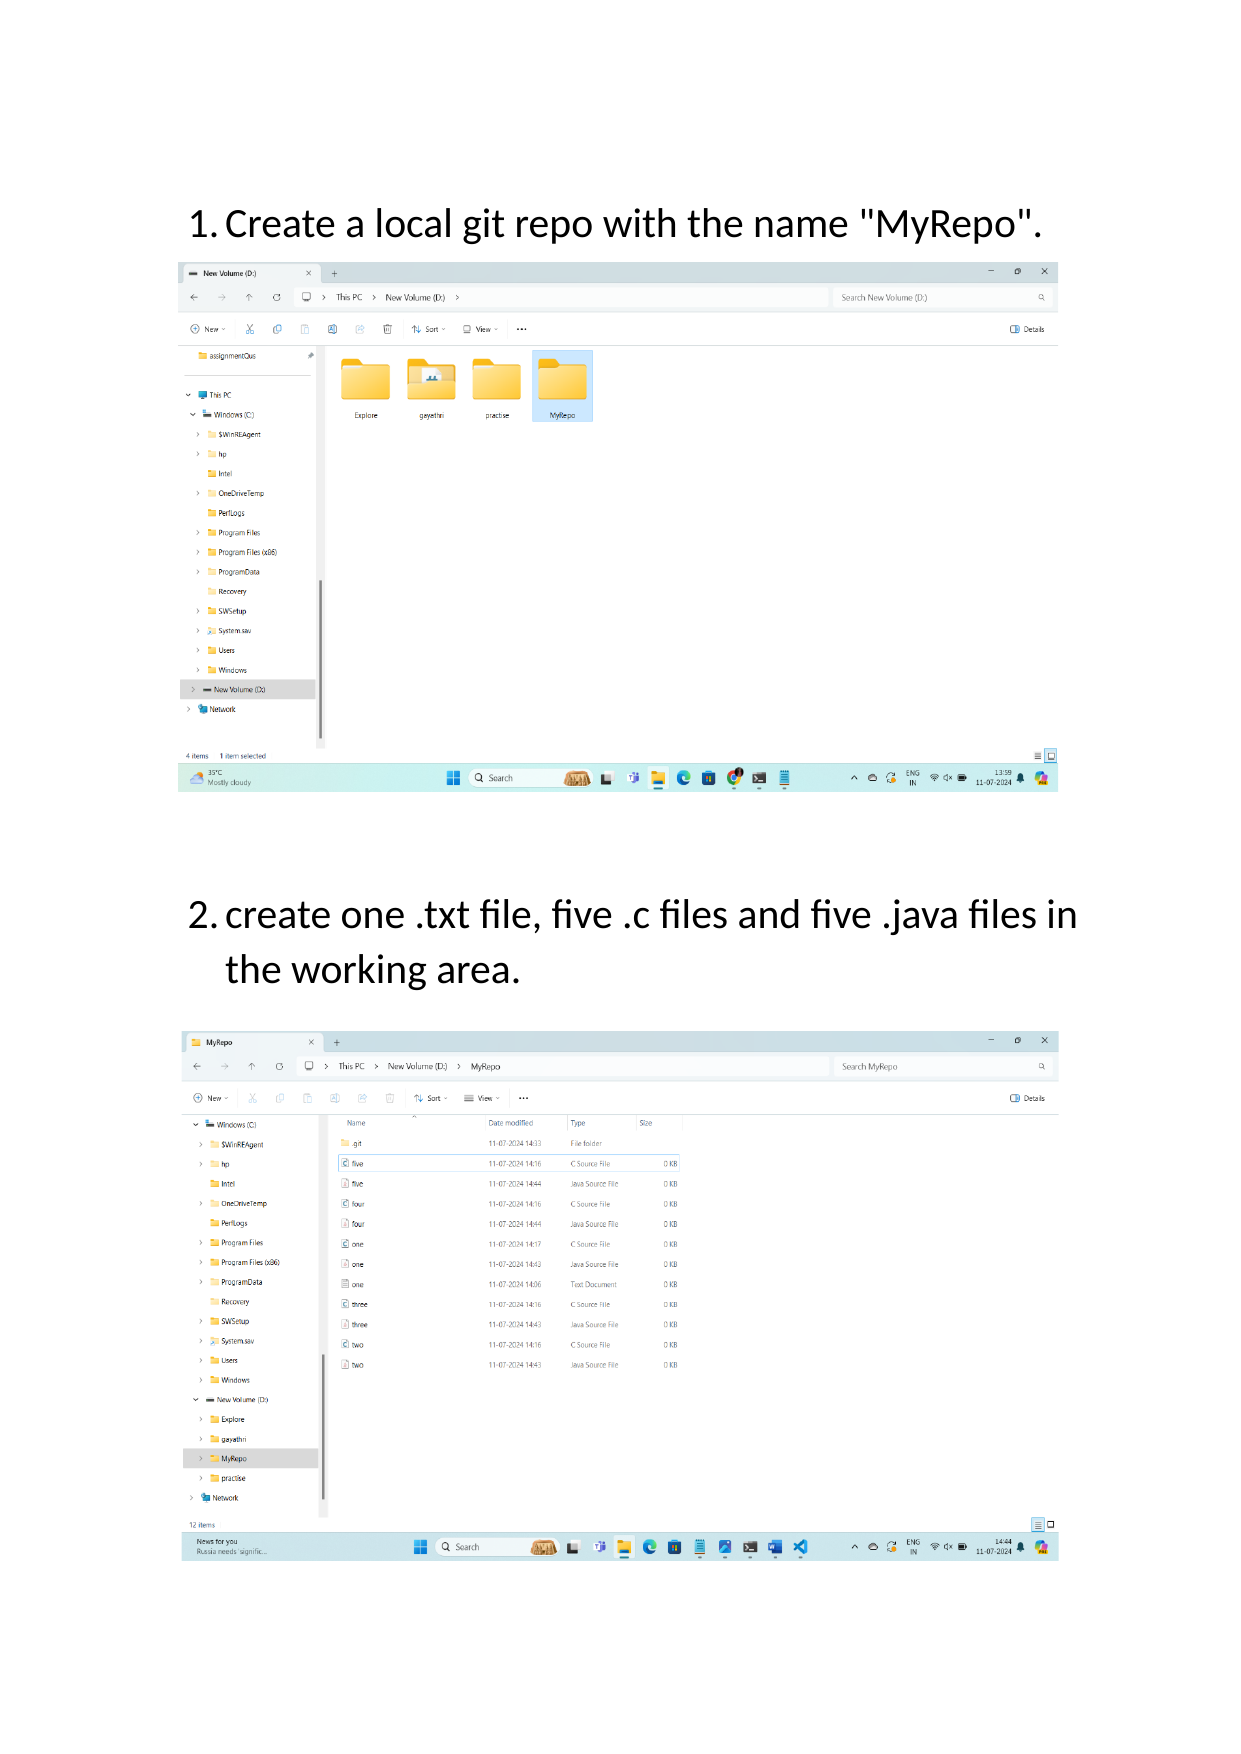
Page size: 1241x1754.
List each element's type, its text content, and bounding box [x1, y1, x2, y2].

list create one .txt file, five .c files and five .java files in the working area. [187, 888, 1090, 993]
picture [178, 262, 1059, 792]
list Create a local git repo with the name "MyRepo". [187, 197, 1090, 248]
picture [181, 1031, 1059, 1561]
